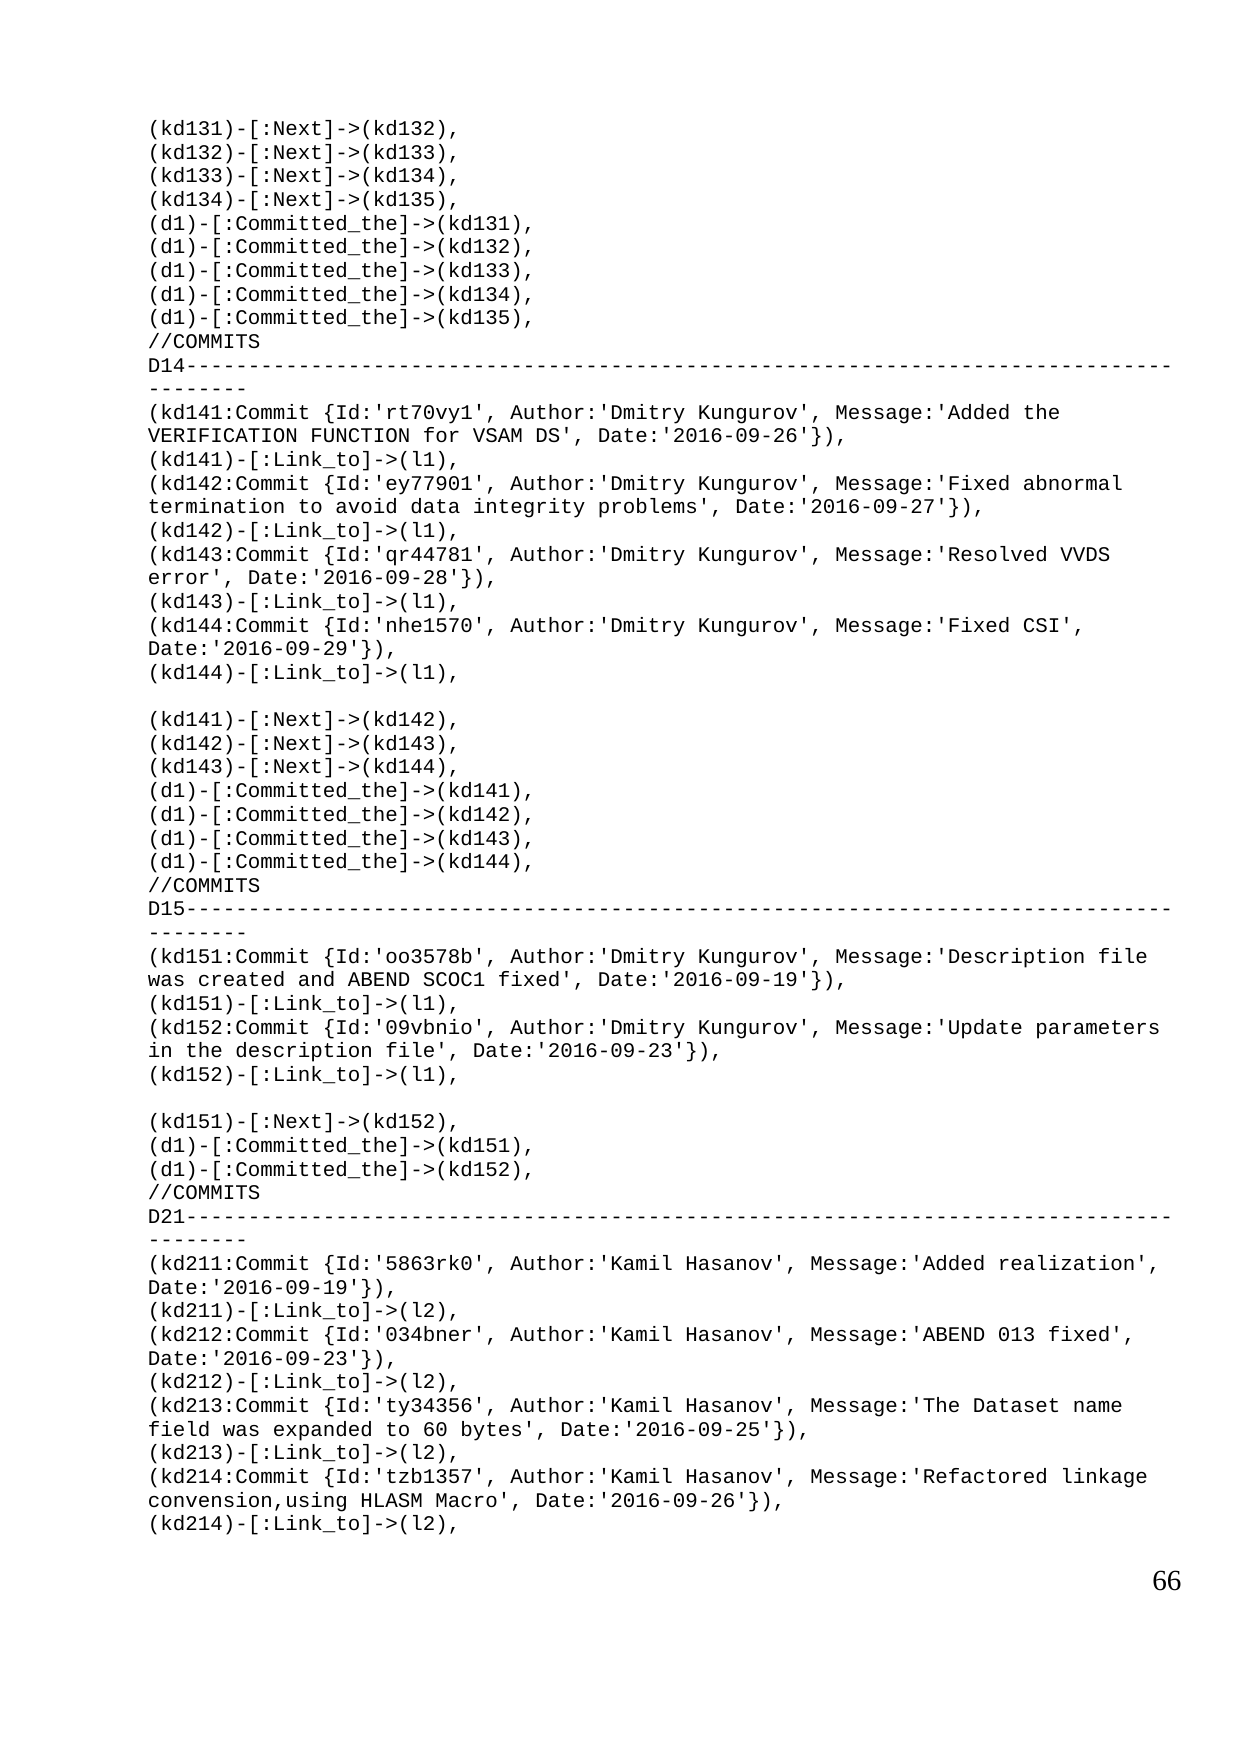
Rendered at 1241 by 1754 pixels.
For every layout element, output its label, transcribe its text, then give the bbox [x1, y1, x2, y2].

text (kd211:Commit {Id:'5863rk0', Author:'Kamil Hasanov', Message:'Added realization', Date:'2016-09-19'}), [148, 1253, 1181, 1300]
text (kd211)-[:Link_to]->(l2), [148, 1300, 1181, 1324]
text (d1)-[:Committed_the]->(kd133), [148, 260, 1181, 284]
text (kd151:Commit {Id:'oo3578b', Author:'Dmitry Kungurov', Message:'Description file was created and ABEND SCOC1 fixed', Date:'2016-09-19'}), [148, 946, 1181, 993]
text (kd134)-[:Next]->(kd135), [148, 189, 1181, 213]
text (d1)-[:Committed_the]->(kd134), [148, 284, 1181, 307]
text (d1)-[:Committed_the]->(kd135), [148, 307, 1181, 331]
text (d1)-[:Committed_the]->(kd143), [148, 827, 1181, 851]
text (kd212:Commit {Id:'034bner', Author:'Kamil Hasanov', Message:'ABEND 013 fixed', Date:'2016-09-23'}), [148, 1324, 1181, 1371]
text (d1)-[:Committed_the]->(kd142), [148, 804, 1181, 827]
text //COMMITS D21--------------------------------------------------------------------------------------- [148, 1182, 1181, 1253]
text (kd141)-[:Link_to]->(l1), [148, 449, 1181, 473]
text (kd142)-[:Next]->(kd143), [148, 733, 1181, 757]
text (kd133)-[:Next]->(kd134), [148, 165, 1181, 189]
text //COMMITS D14--------------------------------------------------------------------------------------- [148, 331, 1181, 402]
text (kd142:Commit {Id:'ey77901', Author:'Dmitry Kungurov', Message:'Fixed abnormal termination to avoid data integrity problems', Date:'2016-09-27'}), [148, 473, 1181, 520]
text (d1)-[:Committed_the]->(kd144), [148, 851, 1181, 875]
text (kd141)-[:Next]->(kd142), [148, 709, 1181, 733]
text (kd143)-[:Link_to]->(l1), [148, 591, 1181, 615]
text (kd143:Commit {Id:'qr44781', Author:'Dmitry Kungurov', Message:'Resolved VVDS error', Date:'2016-09-28'}), [148, 544, 1181, 591]
text (kd212)-[:Link_to]->(l2), [148, 1371, 1181, 1395]
text (kd152:Commit {Id:'09vbnio', Author:'Dmitry Kungurov', Message:'Update parameters in the description file', Date:'2016-09-23'}), [148, 1017, 1181, 1064]
text (kd214)-[:Link_to]->(l2), [148, 1513, 1181, 1537]
text (kd144)-[:Link_to]->(l1), [148, 662, 1181, 686]
text (kd213)-[:Link_to]->(l2), [148, 1442, 1181, 1466]
text (kd132)-[:Next]->(kd133), [148, 142, 1181, 165]
text (d1)-[:Committed_the]->(kd151), [148, 1135, 1181, 1158]
text (kd151)-[:Next]->(kd152), [148, 1111, 1181, 1135]
text (kd142)-[:Link_to]->(l1), [148, 520, 1181, 544]
text (d1)-[:Committed_the]->(kd131), [148, 213, 1181, 236]
text (d1)-[:Committed_the]->(kd132), [148, 236, 1181, 260]
text (kd144:Commit {Id:'nhe1570', Author:'Dmitry Kungurov', Message:'Fixed CSI', Date:'2016-09-29'}), [148, 615, 1181, 662]
text //COMMITS D15--------------------------------------------------------------------------------------- [148, 875, 1181, 946]
text (kd151)-[:Link_to]->(l1), [148, 993, 1181, 1017]
text (kd213:Commit {Id:'ty34356', Author:'Kamil Hasanov', Message:'The Dataset name field was expanded to 60 bytes', Date:'2016-09-25'}), [148, 1395, 1181, 1442]
text (kd152)-[:Link_to]->(l1), [148, 1064, 1181, 1088]
text (d1)-[:Committed_the]->(kd152), [148, 1158, 1181, 1182]
text (kd143)-[:Next]->(kd144), [148, 757, 1181, 780]
text (kd131)-[:Next]->(kd132), [148, 118, 1181, 142]
text (d1)-[:Committed_the]->(kd141), [148, 780, 1181, 804]
text (kd214:Commit {Id:'tzb1357', Author:'Kamil Hasanov', Message:'Refactored linkage convension,using HLASM Macro', Date:'2016-09-26'}), [148, 1466, 1181, 1513]
text (kd141:Commit {Id:'rt70vy1', Author:'Dmitry Kungurov', Message:'Added the VERIFICATION FUNCTION for VSAM DS', Date:'2016-09-26'}), [148, 402, 1181, 449]
